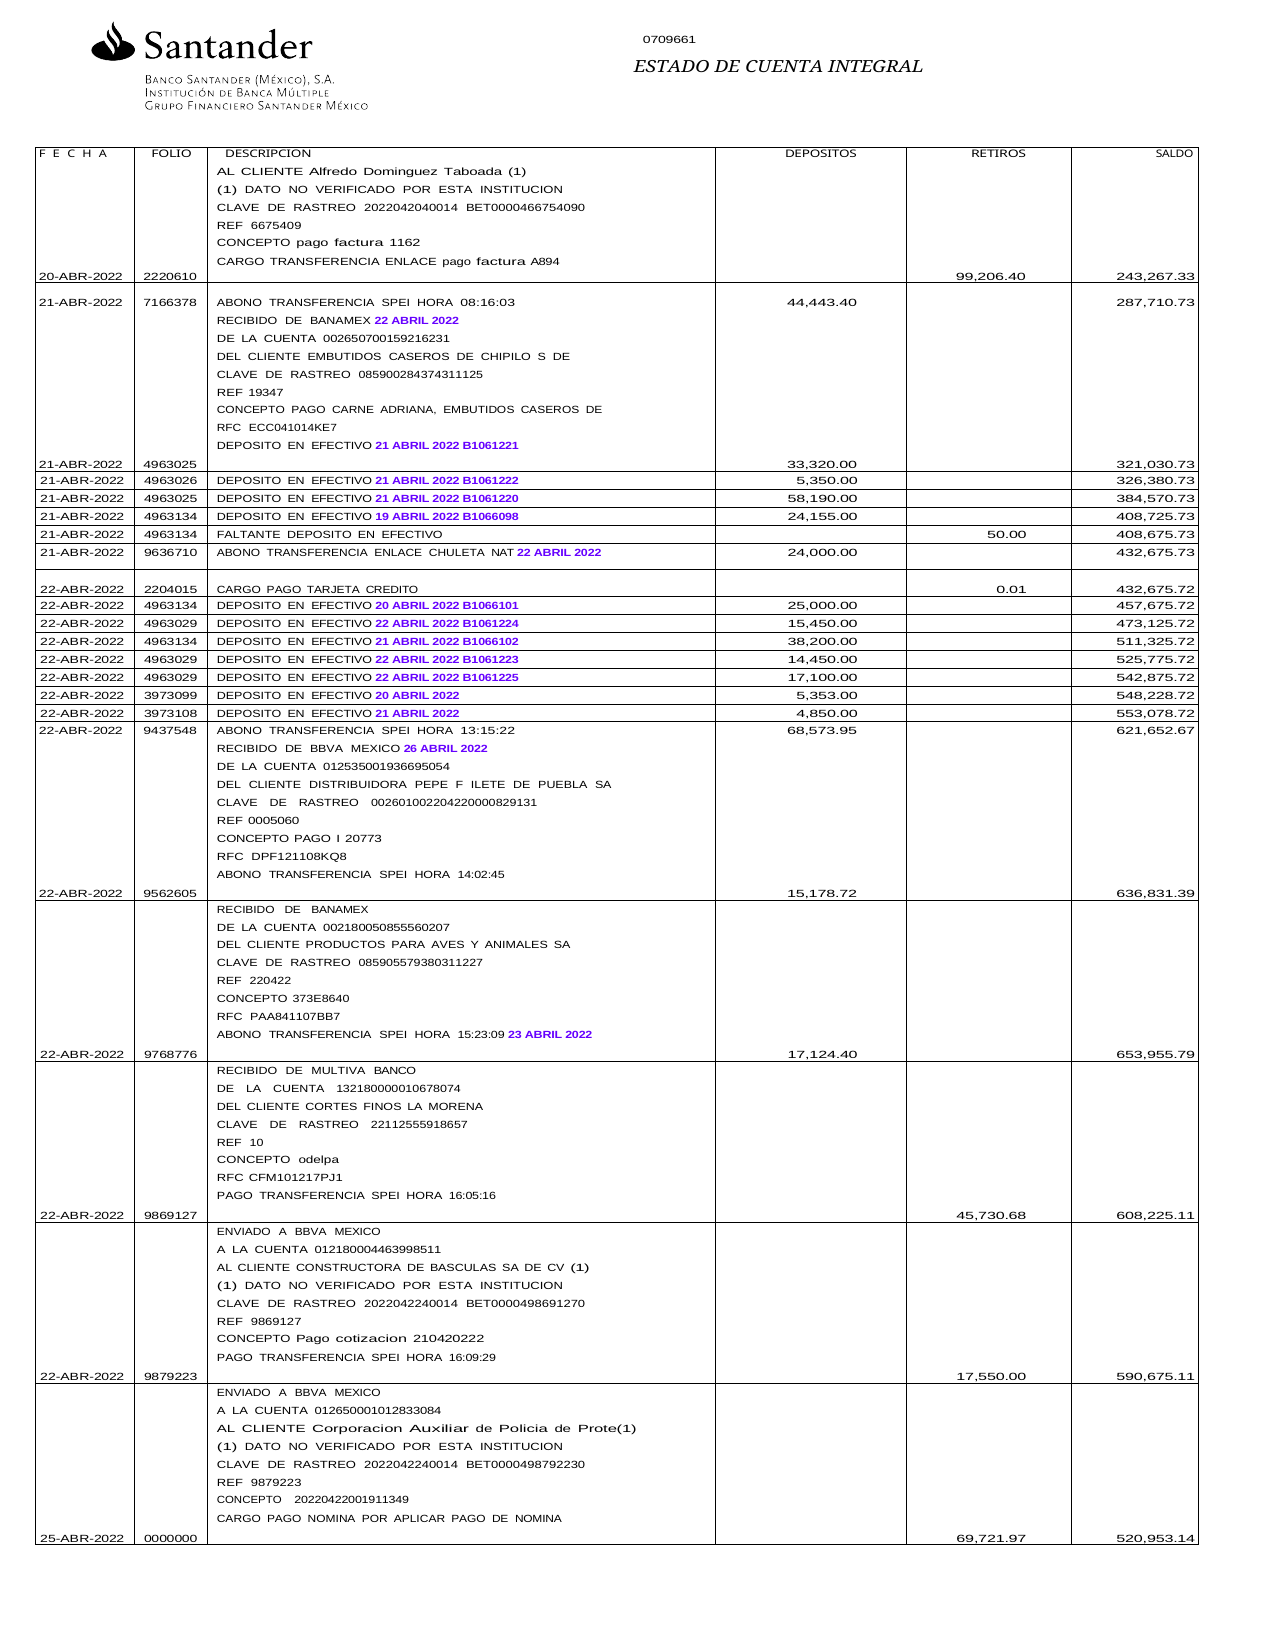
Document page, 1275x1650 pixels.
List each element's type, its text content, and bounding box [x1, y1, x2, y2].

table_cell 21-ABR-2022 [36, 472, 134, 489]
table_cell 58,190.00 [716, 490, 906, 507]
table_cell 17,124.40 [716, 901, 906, 1061]
table_cell RECIBIDO DE BANAMEX DE LA CUENTA 002180050855560207 DEL CLIENTE PRODUCTOS PARA AVES Y ANIMALES SA CLAVE DE RASTREO 085905579380311227 REF 220422 CONCEPTO 373E8640 RFC PAA841107BB7 ABONO TRANSFERENCIA SPEI HORA 15:23:09 23 ABRIL 2022 [208, 901, 715, 1061]
table_cell 5,353.00 [716, 687, 906, 703]
table_cell ENVIADO A BBVA MEXICO A LA CUENTA 012650001012833084 AL CLIENTE Corporacion Auxiliar de Policia de Prote(1) (1) DATO NO VERIFICADO POR ESTA INSTITUCION CLAVE DE RASTREO 2022042240014 BET0000498792230 REF 9879223 CONCEPTO 20220422001911349 CARGO PAGO NOMINA POR APLICAR PAGO DE NOMINA [208, 1384, 715, 1544]
table_cell 553,078.72 [1072, 705, 1198, 721]
table_cell 25-ABR-2022 [36, 1384, 134, 1544]
table_cell DEPOSITO EN EFECTIVO 21 ABRIL 2022 B1061220 [208, 490, 715, 507]
table_cell [907, 722, 1071, 899]
table_cell [907, 633, 1071, 650]
table_cell [716, 526, 906, 542]
table_cell 4963025 [135, 490, 207, 507]
table_cell [907, 705, 1071, 721]
table_cell ABONO TRANSFERENCIA ENLACE CHULETA NAT 22 ABRIL 2022 [208, 544, 715, 569]
table_cell 548,228.72 [1072, 687, 1198, 703]
table_cell DEPOSITO EN EFECTIVO 21 ABRIL 2022 B1061222 [208, 472, 715, 489]
table_cell 21-ABR-2022 [36, 526, 134, 542]
table_cell 22-ABR-2022 [36, 705, 134, 721]
table_cell [716, 1384, 906, 1544]
table_header DESCRIPCION AL CLIENTE Alfredo Dominguez Taboada (1) (1) DATO NO VERIFICADO POR ESTA INSTITUCION CLAVE DE RASTREO 2022042040014 BET0000466754090 REF 6675409 CONCEPTO pago factura 1162 CARGO TRANSFERENCIA ENLACE pago factura A894 [208, 148, 715, 282]
table_cell 287,710.73 321,030.73 [1072, 283, 1198, 471]
table_cell 68,573.95 15,178.72 [716, 722, 906, 899]
table_cell 22-ABR-2022 [36, 669, 134, 686]
table_cell RECIBIDO DE MULTIVA BANCO DE LA CUENTA 132180000010678074 DEL CLIENTE CORTES FINOS LA MORENA CLAVE DE RASTREO 22112555918657 REF 10 CONCEPTO odelpa RFC CFM101217PJ1 PAGO TRANSFERENCIA SPEI HORA 16:05:16 [208, 1062, 715, 1222]
table_cell [907, 901, 1071, 1061]
table_cell 473,125.72 [1072, 615, 1198, 632]
table_cell [907, 544, 1071, 569]
table_cell 4963134 [135, 526, 207, 542]
table_cell 69,721.97 [907, 1384, 1071, 1544]
table_cell ABONO TRANSFERENCIA SPEI HORA 13:15:22 RECIBIDO DE BBVA MEXICO 26 ABRIL 2022 DE LA CUENTA 012535001936695054 DEL CLIENTE DISTRIBUIDORA PEPE F ILETE DE PUEBLA SA CLAVE DE RASTREO 002601002204220000829131 REF 0005060 CONCEPTO PAGO I 20773 RFC DPF121108KQ8 ABONO TRANSFERENCIA SPEI HORA 14:02:45 [208, 722, 715, 899]
table_cell 17,550.00 [907, 1223, 1071, 1383]
table_cell 15,450.00 [716, 615, 906, 632]
table_cell [716, 570, 906, 596]
table_header SALDO 243,267.33 [1072, 148, 1198, 282]
table_cell 432,675.73 [1072, 544, 1198, 569]
table_cell 4963029 [135, 651, 207, 668]
table_cell 4963134 [135, 597, 207, 614]
table_cell 0.01 [907, 570, 1071, 596]
table_cell ENVIADO A BBVA MEXICO A LA CUENTA 012180004463998511 AL CLIENTE CONSTRUCTORA DE BASCULAS SA DE CV (1) (1) DATO NO VERIFICADO POR ESTA INSTITUCION CLAVE DE RASTREO 2022042240014 BET0000498691270 REF 9869127 CONCEPTO Pago cotizacion 210420222 PAGO TRANSFERENCIA SPEI HORA 16:09:29 [208, 1223, 715, 1383]
table_cell 520,953.14 [1072, 1384, 1198, 1544]
table_cell 4,850.00 [716, 705, 906, 721]
table_cell 21-ABR-2022 21-ABR-2022 [36, 283, 134, 471]
table_cell 22-ABR-2022 [36, 651, 134, 668]
table_cell 4963134 [135, 633, 207, 650]
table_cell [907, 651, 1071, 668]
table_header RETIROS 99,206.40 [907, 148, 1071, 282]
table_cell DEPOSITO EN EFECTIVO 22 ABRIL 2022 B1061223 [208, 651, 715, 668]
table_cell [907, 597, 1071, 614]
table_cell [907, 490, 1071, 507]
table_cell 408,725.73 [1072, 508, 1198, 524]
table_cell 22-ABR-2022 22-ABR-2022 [36, 722, 134, 899]
table_cell 38,200.00 [716, 633, 906, 650]
table_cell CARGO PAGO TARJETA CREDITO [208, 570, 715, 596]
table_cell 9879223 [135, 1223, 207, 1383]
table_cell DEPOSITO EN EFECTIVO 21 ABRIL 2022 [208, 705, 715, 721]
table_cell 25,000.00 [716, 597, 906, 614]
table_cell 22-ABR-2022 [36, 901, 134, 1061]
table_cell 22-ABR-2022 [36, 633, 134, 650]
table_cell 9869127 [135, 1062, 207, 1222]
table_cell 621,652.67 636,831.39 [1072, 722, 1198, 899]
table_cell 21-ABR-2022 [36, 490, 134, 507]
table_cell 24,000.00 [716, 544, 906, 569]
table_cell 7166378 4963025 [135, 283, 207, 471]
table_cell 2204015 [135, 570, 207, 596]
table_cell [907, 669, 1071, 686]
table_cell 45,730.68 [907, 1062, 1071, 1222]
table_cell 24,155.00 [716, 508, 906, 524]
table_cell 3973108 [135, 705, 207, 721]
table_cell 432,675.72 [1072, 570, 1198, 596]
table_cell [907, 687, 1071, 703]
table_header DEPOSITOS [716, 148, 906, 282]
table_cell 21-ABR-2022 [36, 508, 134, 524]
table_cell 5,350.00 [716, 472, 906, 489]
table_cell DEPOSITO EN EFECTIVO 22 ABRIL 2022 B1061225 [208, 669, 715, 686]
table_cell 542,875.72 [1072, 669, 1198, 686]
table_cell [716, 1062, 906, 1222]
table_cell 22-ABR-2022 [36, 570, 134, 596]
table_cell 4963026 [135, 472, 207, 489]
table_cell DEPOSITO EN EFECTIVO 22 ABRIL 2022 B1061224 [208, 615, 715, 632]
table_cell [907, 472, 1071, 489]
table_cell 4963134 [135, 508, 207, 524]
table_cell [907, 508, 1071, 524]
table_cell [907, 283, 1071, 471]
table_cell DEPOSITO EN EFECTIVO 20 ABRIL 2022 [208, 687, 715, 703]
table_cell 9636710 [135, 544, 207, 569]
table_cell 14,450.00 [716, 651, 906, 668]
table_header FOLIO 2220610 [135, 148, 207, 282]
table_cell 457,675.72 [1072, 597, 1198, 614]
table_cell 4963029 [135, 669, 207, 686]
table_cell 50.00 [907, 526, 1071, 542]
table_cell 0000000 [135, 1384, 207, 1544]
table_cell 511,325.72 [1072, 633, 1198, 650]
table_cell FALTANTE DEPOSITO EN EFECTIVO [208, 526, 715, 542]
table_cell DEPOSITO EN EFECTIVO 21 ABRIL 2022 B1066102 [208, 633, 715, 650]
table_cell 21-ABR-2022 [36, 544, 134, 569]
table_cell 9437548 9562605 [135, 722, 207, 899]
table_cell 44,443.40 33,320.00 [716, 283, 906, 471]
table_cell DEPOSITO EN EFECTIVO 20 ABRIL 2022 B1066101 [208, 597, 715, 614]
table_cell 9768776 [135, 901, 207, 1061]
table_cell 22-ABR-2022 [36, 597, 134, 614]
table_cell 608,225.11 [1072, 1062, 1198, 1222]
table_cell ABONO TRANSFERENCIA SPEI HORA 08:16:03 RECIBIDO DE BANAMEX 22 ABRIL 2022 DE LA CUENTA 002650700159216231 DEL CLIENTE EMBUTIDOS CASEROS DE CHIPILO S DE CLAVE DE RASTREO 085900284374311125 REF 19347 CONCEPTO PAGO CARNE ADRIANA, EMBUTIDOS CASEROS DE RFC ECC041014KE7 DEPOSITO EN EFECTIVO 21 ABRIL 2022 B1061221 [208, 283, 715, 471]
picture [91, 21, 368, 110]
table_cell 653,955.79 [1072, 901, 1198, 1061]
table_cell 525,775.72 [1072, 651, 1198, 668]
table_cell [716, 1223, 906, 1383]
table_cell 326,380.73 [1072, 472, 1198, 489]
table_cell 590,675.11 [1072, 1223, 1198, 1383]
table_cell 22-ABR-2022 [36, 1223, 134, 1383]
table_cell 408,675.73 [1072, 526, 1198, 542]
table_cell DEPOSITO EN EFECTIVO 19 ABRIL 2022 B1066098 [208, 508, 715, 524]
table_cell 22-ABR-2022 [36, 687, 134, 703]
table_cell 384,570.73 [1072, 490, 1198, 507]
table_cell 22-ABR-2022 [36, 615, 134, 632]
table_cell 22-ABR-2022 [36, 1062, 134, 1222]
table_cell 4963029 [135, 615, 207, 632]
table_header F E C H A 20-ABR-2022 [36, 148, 134, 282]
table_cell 3973099 [135, 687, 207, 703]
table_cell [907, 615, 1071, 632]
table_cell 17,100.00 [716, 669, 906, 686]
